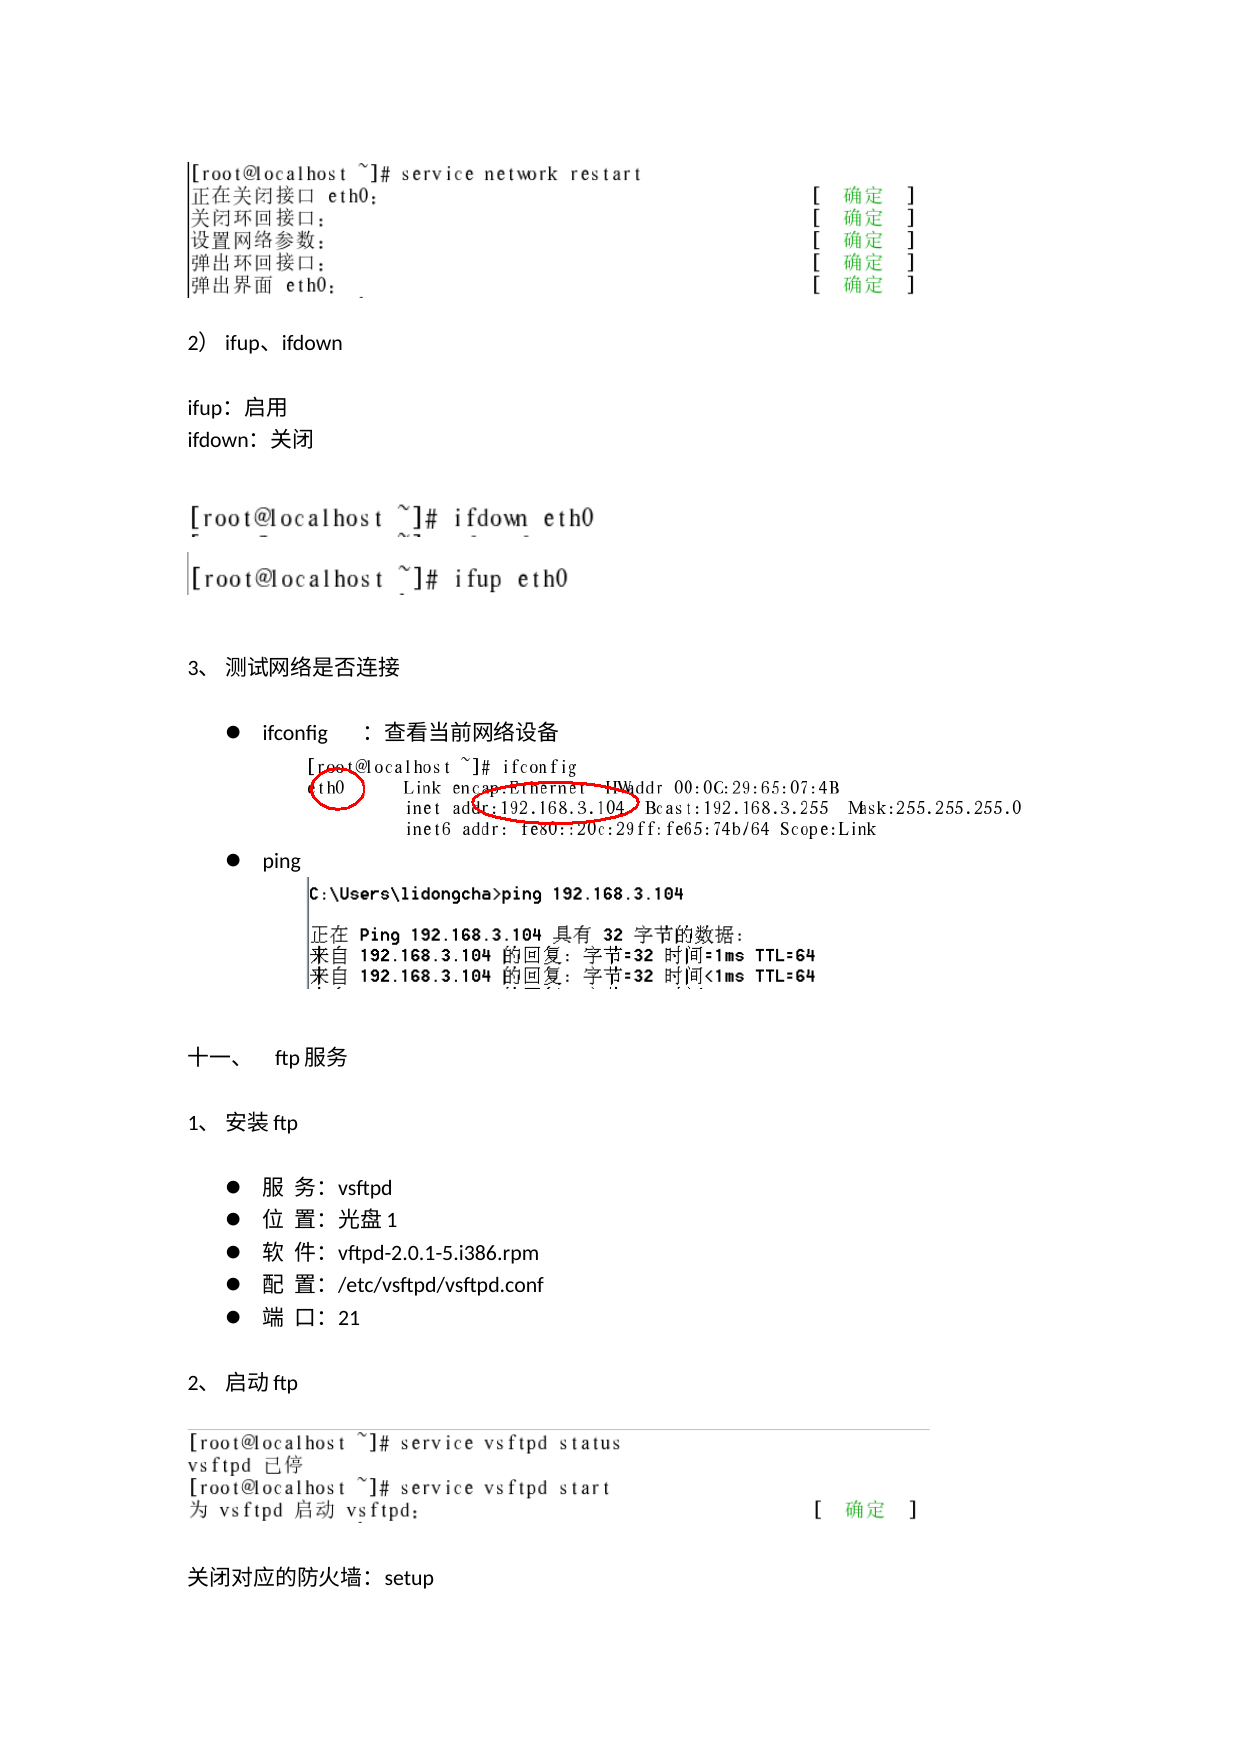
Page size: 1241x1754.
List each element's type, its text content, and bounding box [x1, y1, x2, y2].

picture [187, 552, 971, 595]
picture [187, 487, 938, 537]
list 配 置：/etc/vsftpd/vsftpd.conf [225, 1267, 1053, 1299]
list ftp服务 [187, 1039, 1053, 1072]
list 服 务：vsftpd [225, 1169, 1053, 1202]
list 位 置：光盘1 [225, 1202, 1053, 1234]
list ifup、ifdown [187, 324, 1053, 357]
picture [187, 162, 931, 298]
text 关闭对应的防火墙：setup [187, 1559, 1053, 1592]
list ifconfig ：查看当前网络设备 [225, 714, 1053, 747]
text ifdown：关闭 [187, 422, 1053, 454]
list 测试网络是否连接 [187, 649, 1053, 682]
text ifup：启用 [187, 389, 1053, 422]
picture [187, 1429, 930, 1523]
list ping [225, 844, 1053, 877]
list 启动ftp [187, 1364, 1053, 1397]
picture [306, 747, 1042, 841]
list 安装ftp [187, 1104, 1053, 1137]
picture [306, 877, 922, 989]
list 端 口：21 [225, 1299, 1053, 1332]
list 软 件：vftpd-2.0.1-5.i386.rpm [225, 1234, 1053, 1267]
